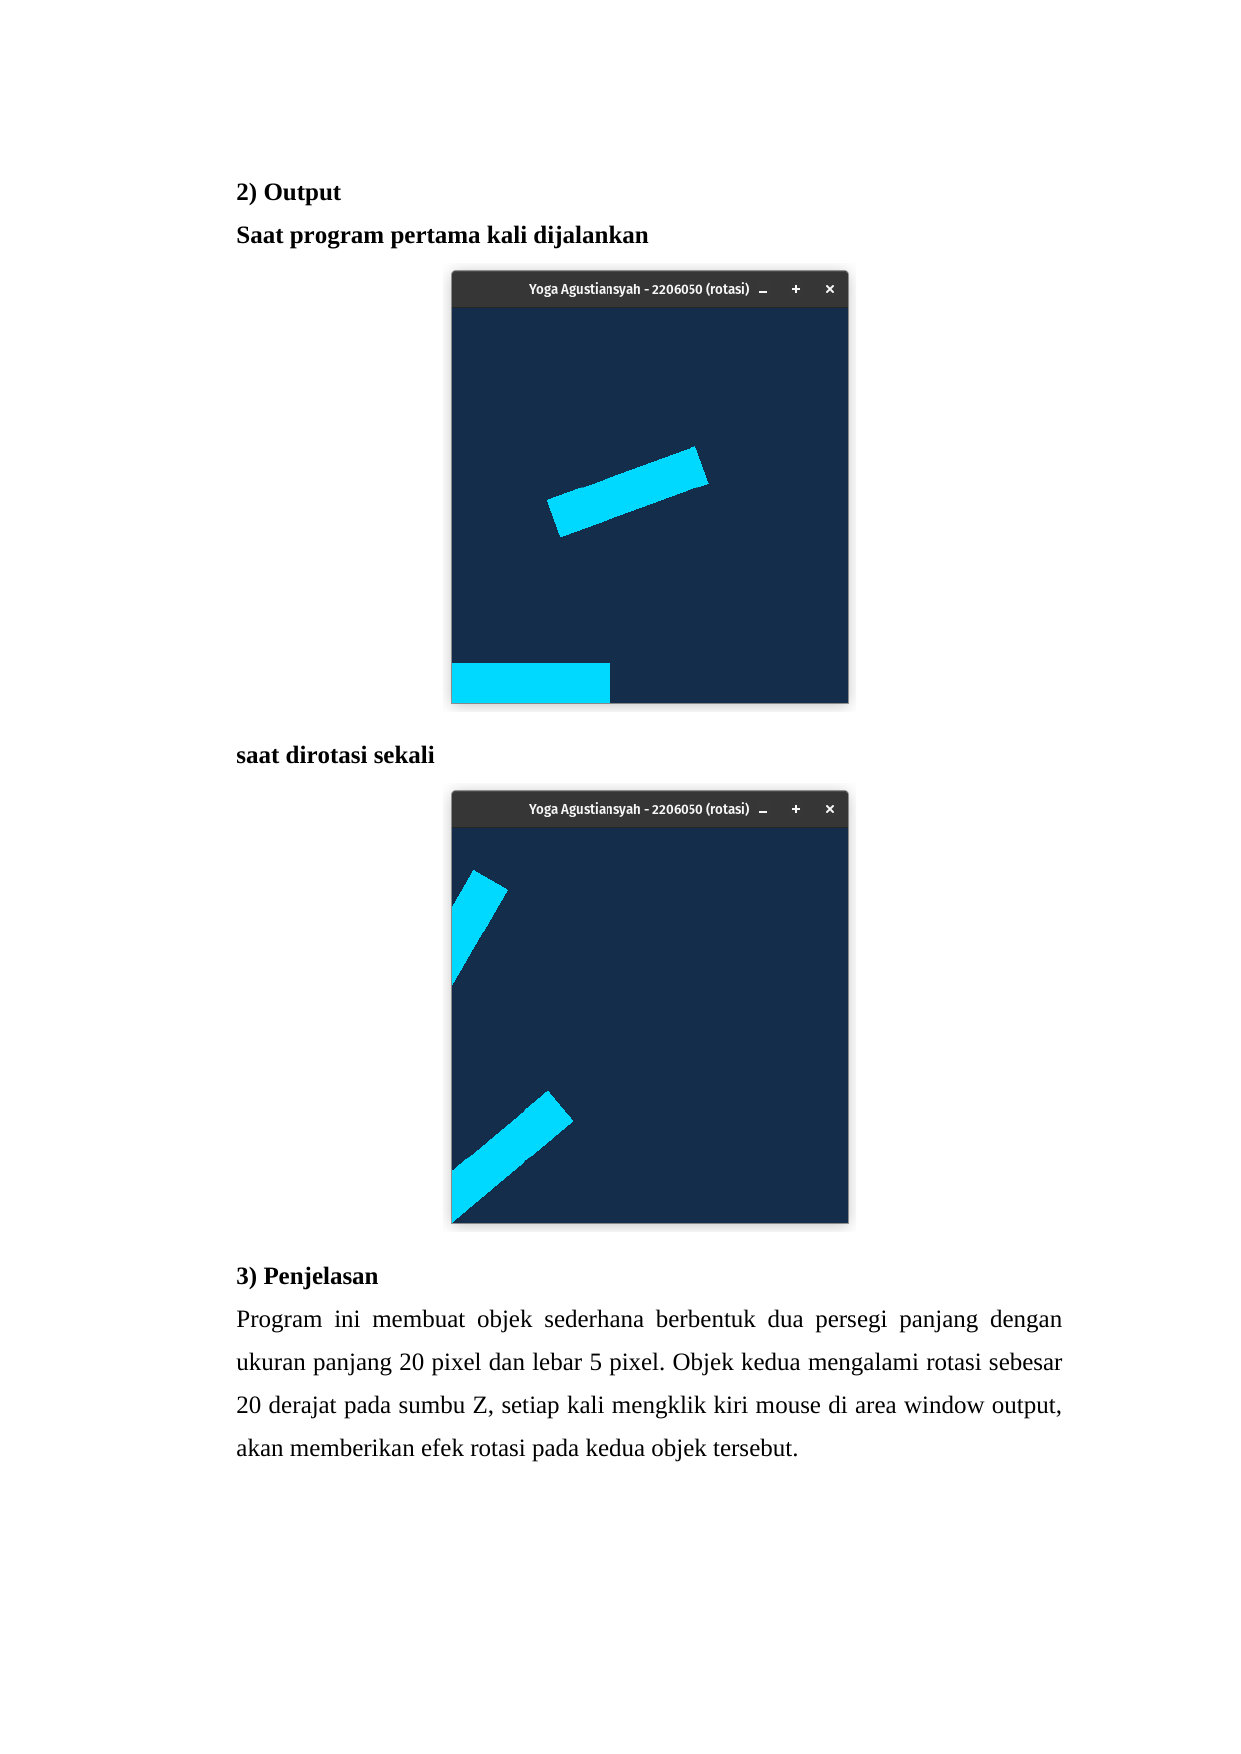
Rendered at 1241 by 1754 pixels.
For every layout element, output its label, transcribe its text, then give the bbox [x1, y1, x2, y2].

text Program ini membuat objek sederhana berbentuk dua persegi panjang dengan ukuran panjang 20 pixel dan lebar 5 pixel. Objek kedua mengalami rotasi sebesar 20 derajat pada sumbu Z, setiap kali mengklik kiri mouse di area window output, akan memberikan efek rotasi pada kedua objek tersebut. [236, 1304, 1063, 1462]
text Saat program pertama kali dijalankan [236, 220, 1063, 249]
picture [442, 263, 857, 712]
text 2) Output [236, 177, 1063, 206]
picture [442, 783, 857, 1232]
